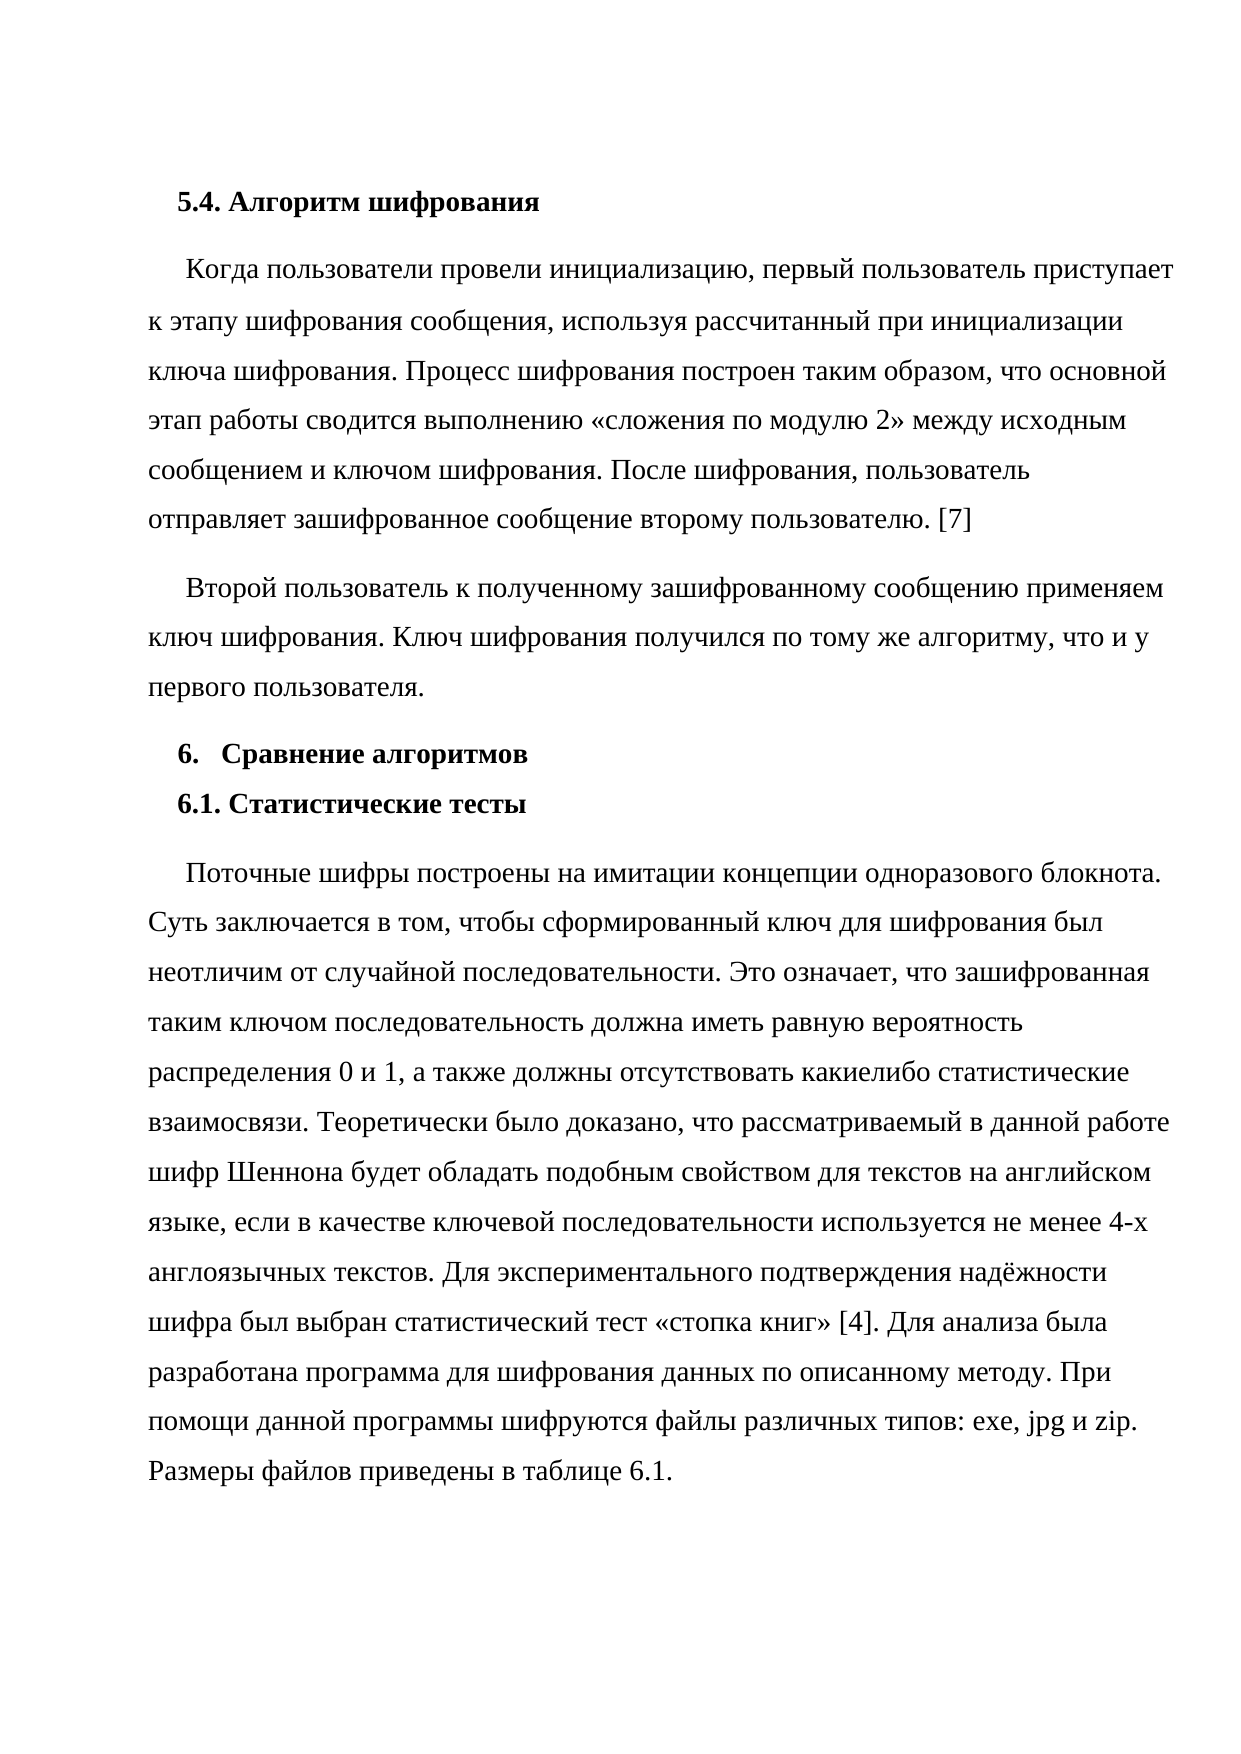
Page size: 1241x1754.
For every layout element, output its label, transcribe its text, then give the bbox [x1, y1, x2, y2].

text 5.4. Алгоритм шифрования [177, 184, 1175, 218]
list Сравнение алгоритмов [177, 737, 1175, 770]
text 6.1. Статистические тесты [177, 787, 1175, 820]
text Когда пользователи провели инициализацию, первый пользователь приступает [185, 251, 1175, 285]
list этапу шифрования сообщения, используя рассчитанный при инициализации ключа шифрования. Процесс шифрования построен таким образом, что основной этап работы сводится выполнению «сложения по модулю 2» между исходным сообщением и ключом шифрования. После шифрования, пользователь отправляет зашифрованное сообщение второму пользователю. [7] [148, 303, 1175, 535]
text Поточные шифры построены на имитации концепции одноразового блокнота. Суть заключается в том, чтобы сформированный ключ для шифрования был неотличим от случайной последовательности. Это означает, что зашифрованная таким ключом последовательность должна иметь равную вероятность распределения 0 и 1, а также должны отсутствовать какиелибо статистические взаимосвязи. Теоретически было доказано, что рассматриваемый в данной работе шифр Шеннона будет обладать подобным свойством для текстов на английском языке, если в качестве ключевой последовательности используется не менее 4-х англоязычных текстов. Для экспериментального подтверждения надёжности шифра был выбран статистический тест «стопка книг» [4]. Для анализа была разработана программа для шифрования данных по описанному методу. При помощи данной программы шифруются файлы различных типов: exe, jpg и zip. Размеры файлов приведены в таблице 6.1. [148, 855, 1171, 1487]
text Второй пользователь к полученному зашифрованному сообщению применяем ключ шифрования. Ключ шифрования получился по тому же алгоритму, что и у первого пользователя. [148, 570, 1164, 702]
